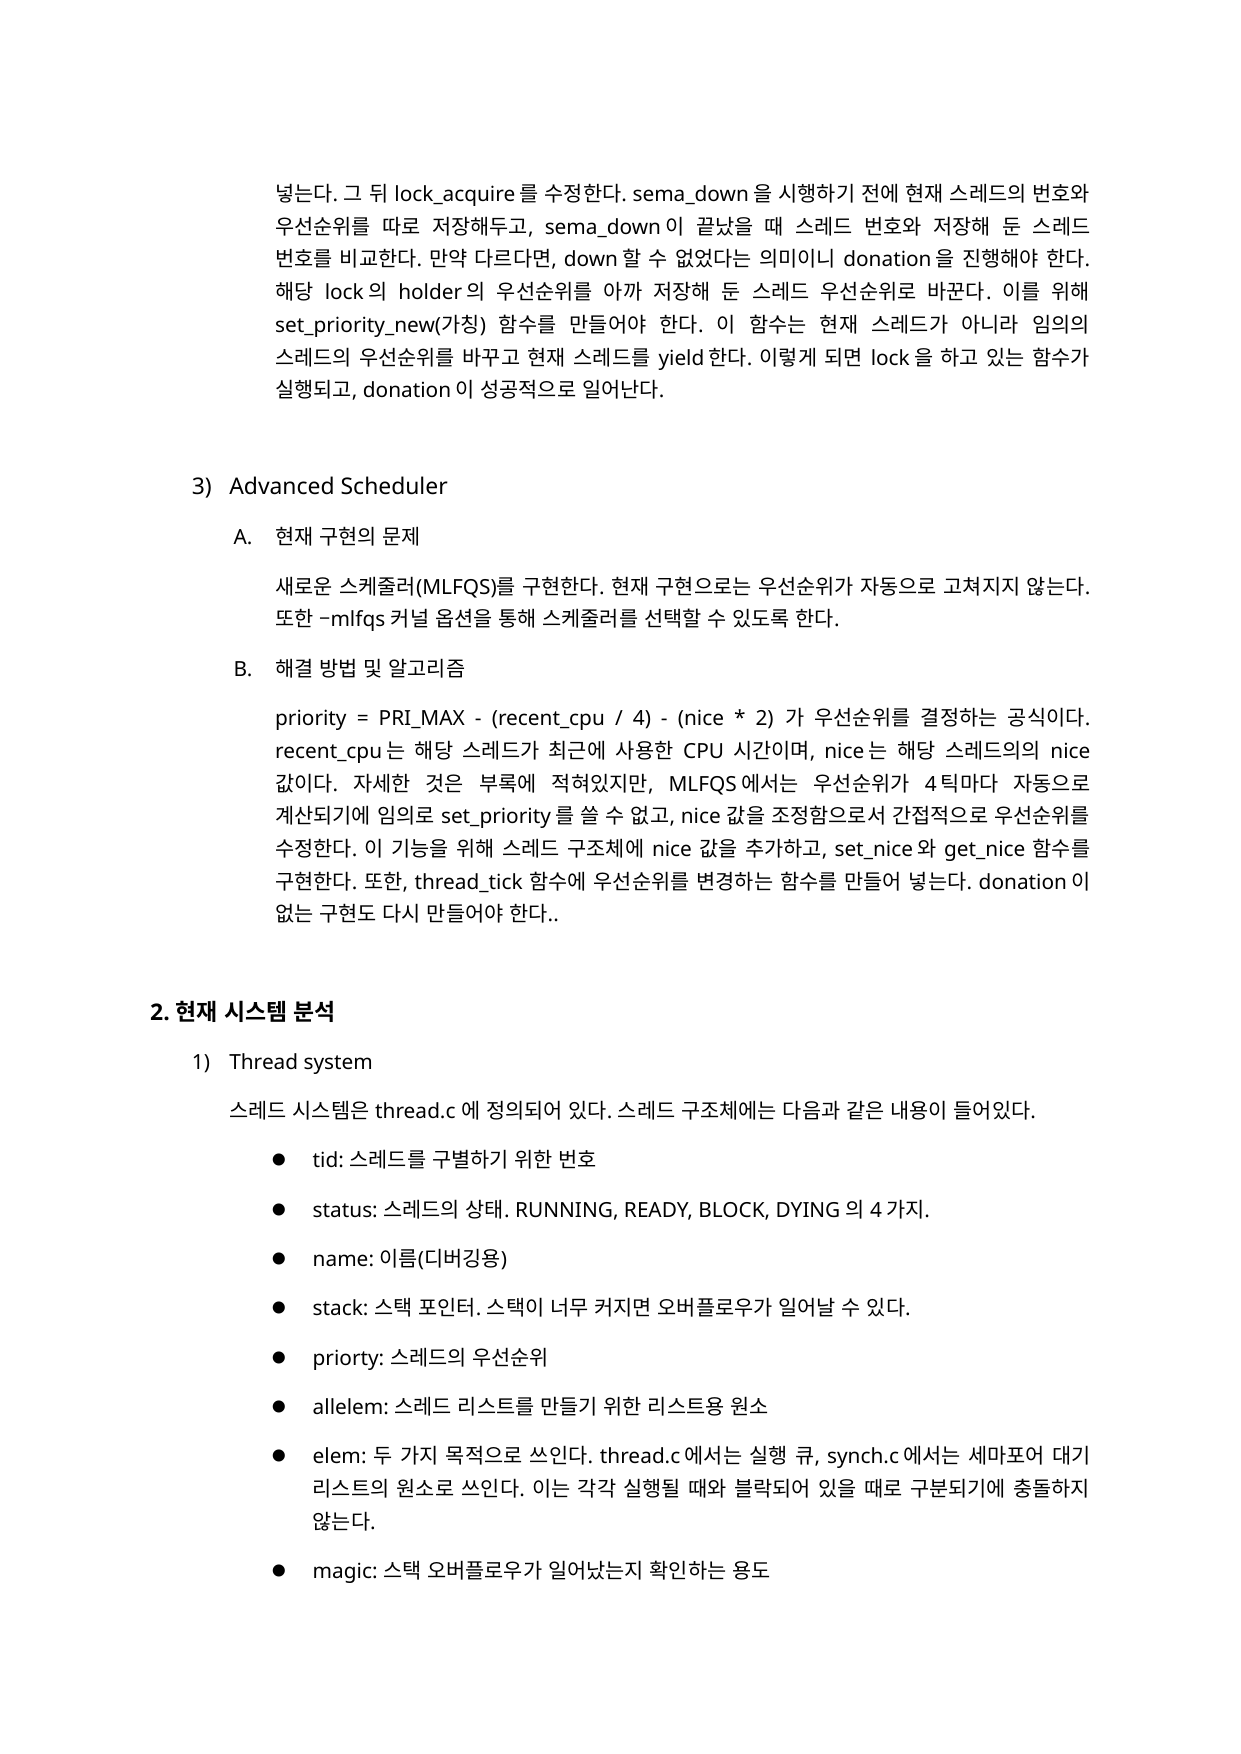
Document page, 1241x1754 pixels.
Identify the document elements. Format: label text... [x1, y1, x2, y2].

text 2. 현재 시스템 분석 [150, 994, 1090, 1028]
list tid: 스레드를 구별하기 위한 번호 [271, 1143, 1090, 1174]
list elem: 두 가지 목적으로 쓰인다. thread.c에서는 실행 큐, synch.c에서는 세마포어 대기 리스트의 원소로 쓰인다. 이는 각각 실행될 때와 블락되어 있을 때로 구분되기에 충돌하지 않는다. [271, 1440, 1090, 1536]
list name: 이름(디버깅용) [271, 1242, 1090, 1273]
list priority = PRI_MAX - (recent_cpu / 4) - (nice * 2) 가 우선순위를 결정하는 공식이다. recent_cpu는 해당 스레드가 최근에 사용한 CPU 시간이며, nice는 해당 스레드의의 nice값이다. 자세한 것은 부록에 적혀있지만, MLFQS에서는 우선순위가 4틱마다 자동으로 계산되기에 임의로 set_priority를 쓸 수 없고, nice 값을 조정함으로서 간접적으로 우선순위를 수정한다. 이 기능을 위해 스레드 구조체에 nice 값을 추가하고, set_nice와 get_nice 함수를 구현한다. 또한, thread_tick 함수에 우선순위를 변경하는 함수를 만들어 넣는다. donation이 없는 구현도 다시 만들어야 한다.. [275, 701, 1090, 928]
list 해결 방법 및 알고리즘 [233, 652, 1090, 682]
list stack: 스택 포인터. 스택이 너무 커지면 오버플로우가 일어날 수 있다. [271, 1292, 1090, 1322]
text 스레드 시스템은 thread.c 에 정의되어 있다. 스레드 구조체에는 다음과 같은 내용이 들어있다. [229, 1094, 1090, 1124]
list status: 스레드의 상태. RUNNING, READY, BLOCK, DYING의 4가지. [271, 1193, 1090, 1223]
list Advanced Scheduler [192, 470, 1090, 501]
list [275, 177, 1090, 404]
list 새로운 스케줄러(MLFQS)를 구현한다. 현재 구현으로는 우선순위가 자동으로 고쳐지지 않는다. 또한 –mlfqs 커널 옵션을 통해 스케줄러를 선택할 수 있도록 한다. [275, 570, 1090, 633]
list priorty: 스레드의 우선순위 [271, 1341, 1090, 1371]
list 현재 구현의 문제 [233, 521, 1090, 551]
list Thread system [192, 1047, 1090, 1075]
list magic: 스택 오버플로우가 일어났는지 확인하는 용도 [271, 1554, 1090, 1585]
list allelem: 스레드 리스트를 만들기 위한 리스트용 원소 [271, 1390, 1090, 1421]
